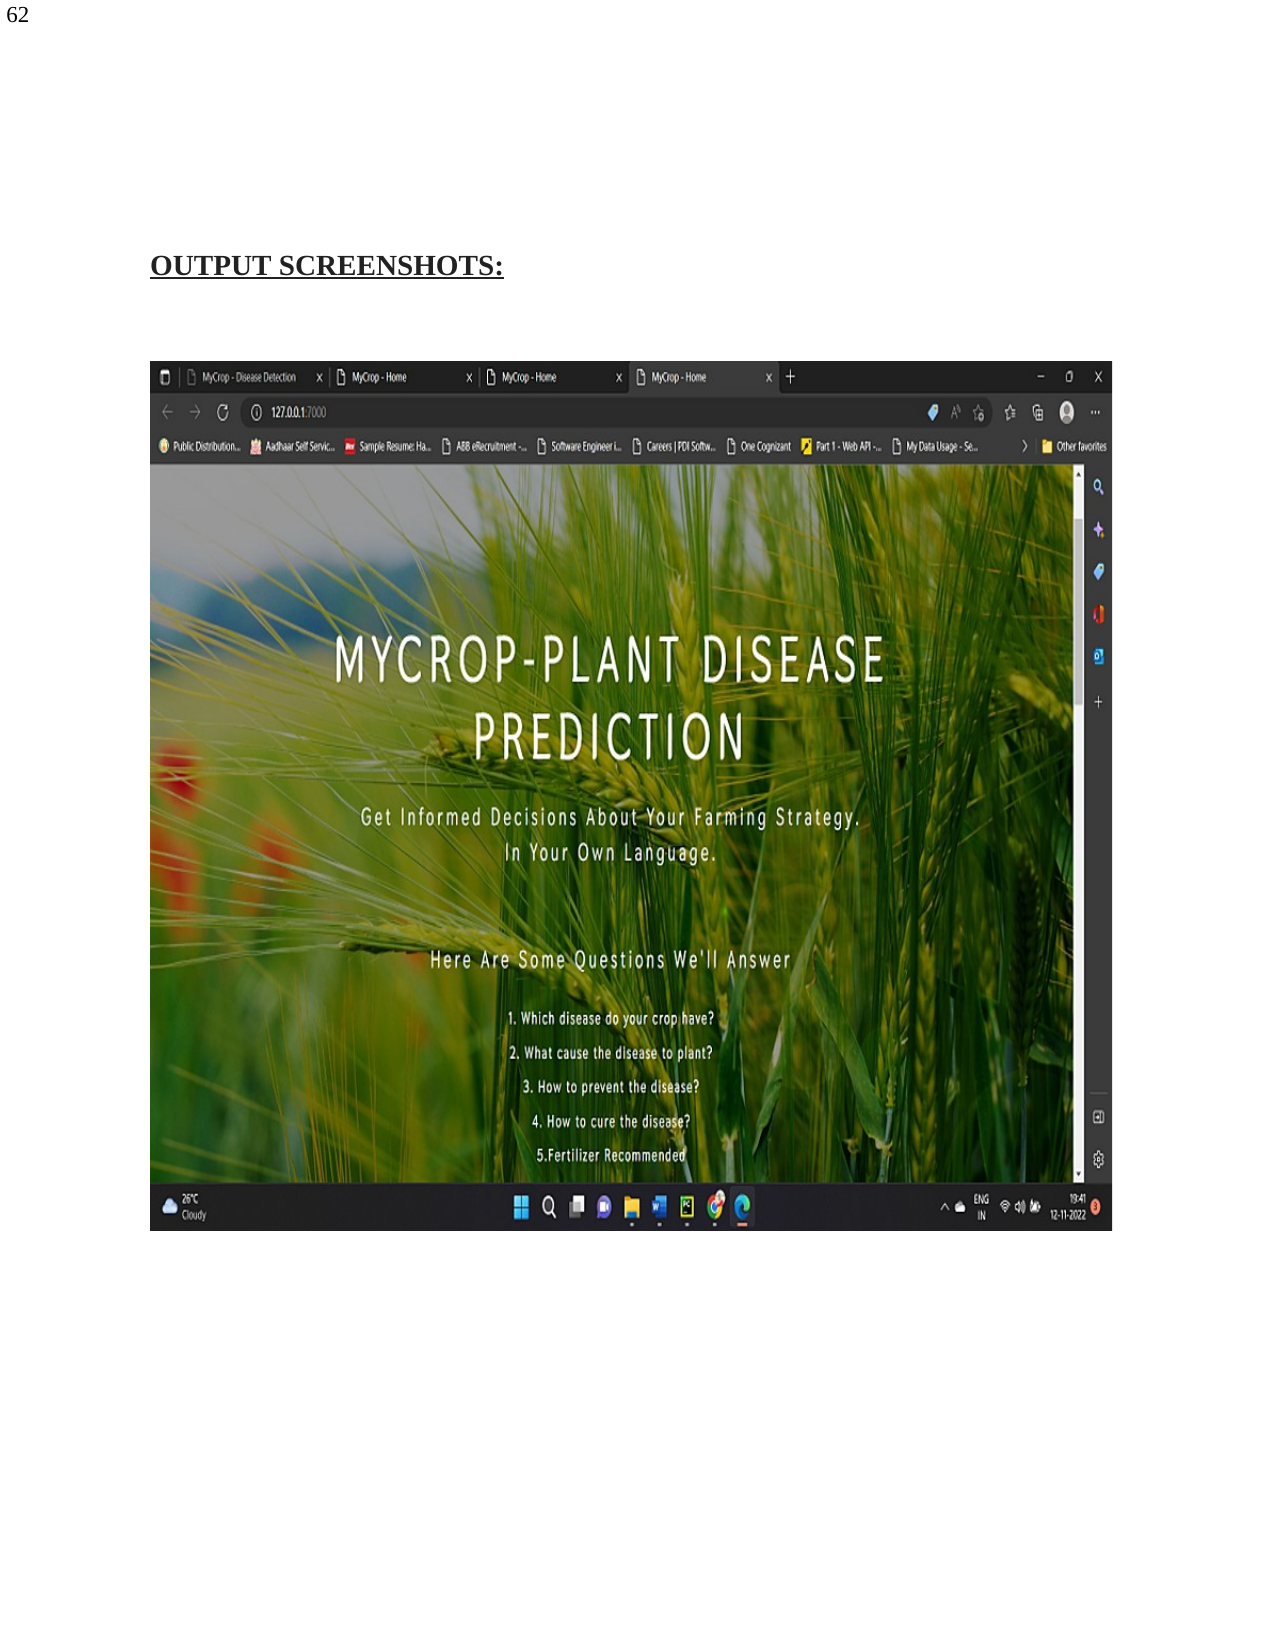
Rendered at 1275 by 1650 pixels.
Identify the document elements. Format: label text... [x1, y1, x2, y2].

picture [150, 361, 1113, 1231]
text OUTPUT SCREENSHOTS: [150, 248, 1177, 281]
